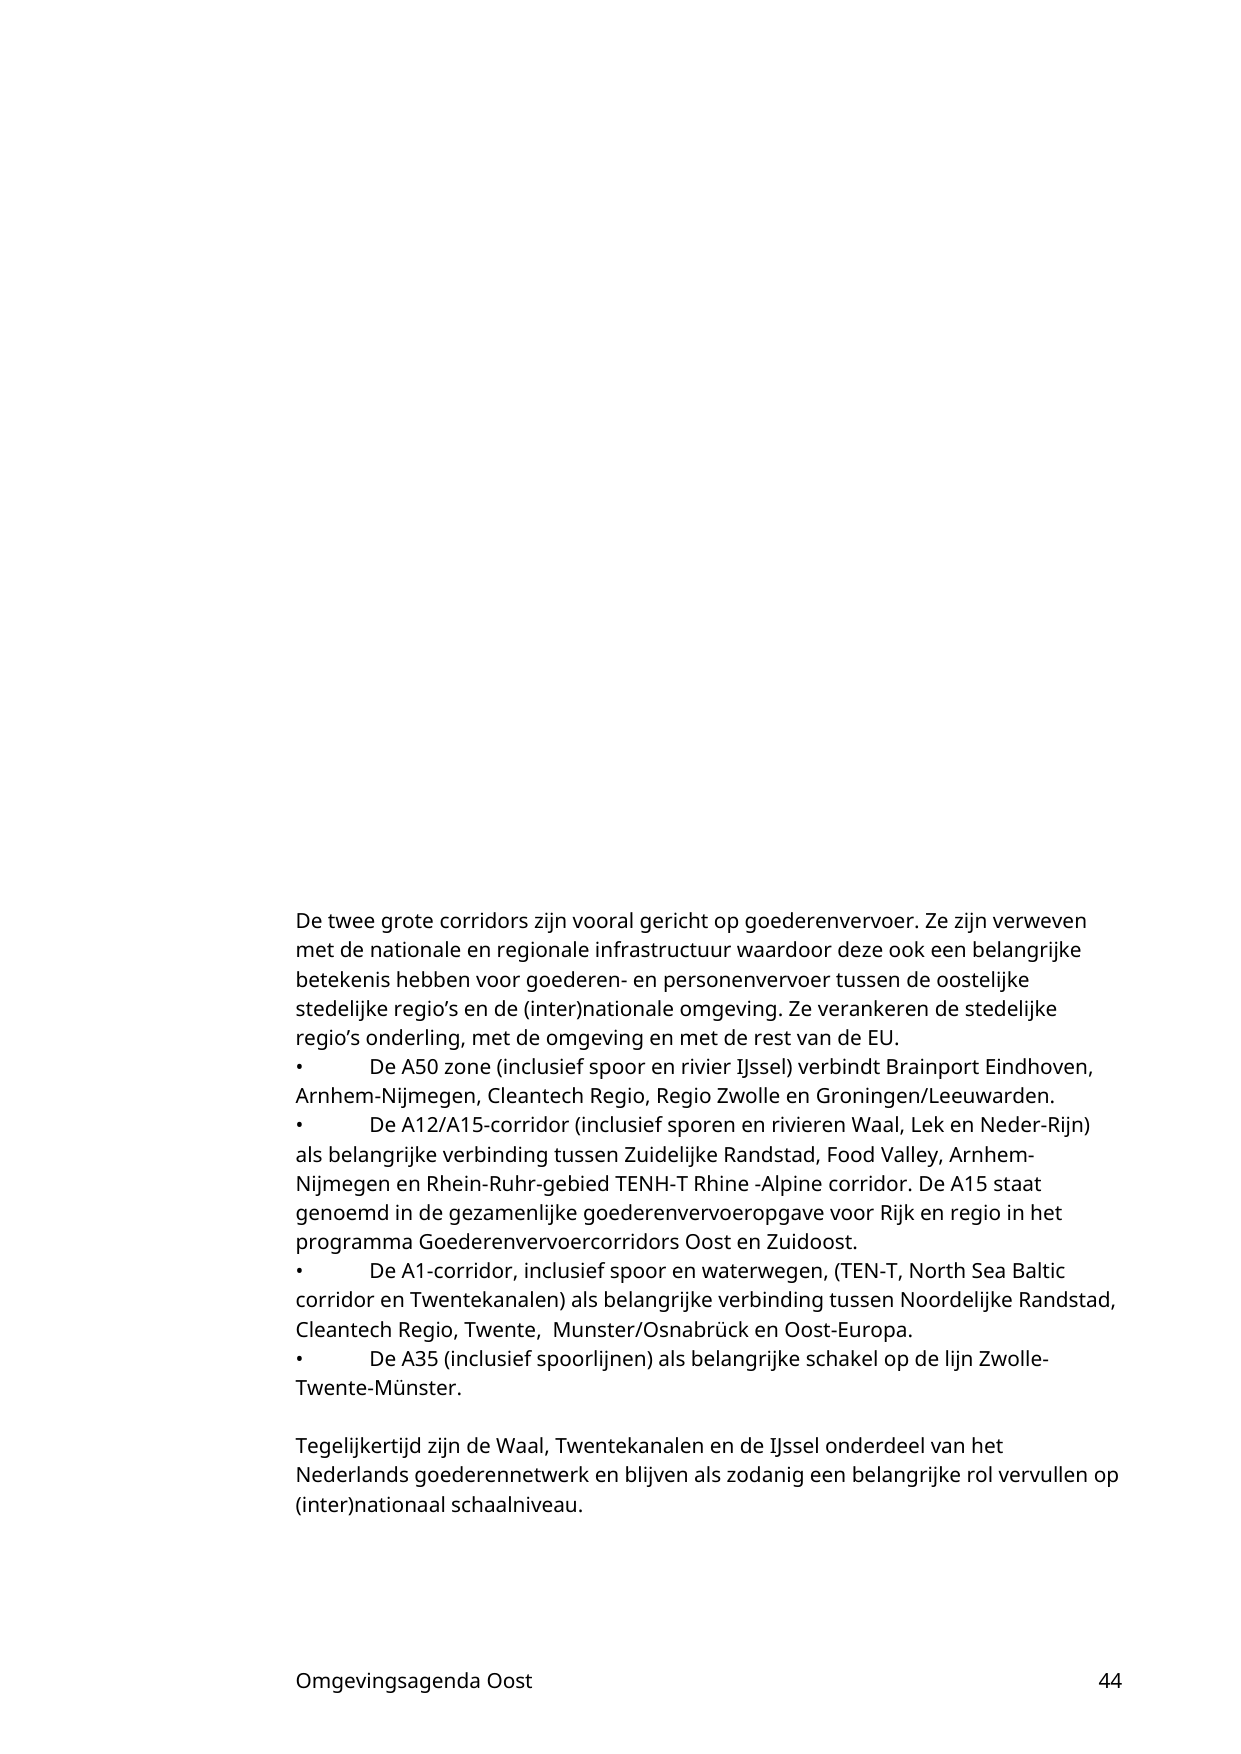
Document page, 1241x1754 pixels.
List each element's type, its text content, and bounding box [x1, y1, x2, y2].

text De twee grote corridors zijn vooral gericht op goederenvervoer. Ze zijn verweven met de nationale en regionale infrastructuur waardoor deze ook een belangrijke betekenis hebben voor goederen- en personenvervoer tussen de oostelijke stedelijke regio’s en de (inter)nationale omgeving. Ze verankeren de stedelijke regio’s onderling, met de omgeving en met de rest van de EU. [295, 906, 1122, 1051]
text • De A1-corridor, inclusief spoor en waterwegen, (TEN-T, North Sea Baltic corridor en Twentekanalen) als belangrijke verbinding tussen Noordelijke Randstad, Cleantech Regio, Twente, Munster/Osnabrück en Oost-Europa. [295, 1256, 1122, 1343]
text Tegelijkertijd zijn de Waal, Twentekanalen en de IJssel onderdeel van het Nederlands goederennetwerk en blijven als zodanig een belangrijke rol vervullen op (inter)nationaal schaalniveau. [295, 1431, 1122, 1518]
text • De A35 (inclusief spoorlijnen) als belangrijke schakel op de lijn Zwolle-Twente-Münster. [295, 1343, 1122, 1401]
text • De A12/A15-corridor (inclusief sporen en rivieren Waal, Lek en Neder-Rijn) als belangrijke verbinding tussen Zuidelijke Randstad, Food Valley, Arnhem-Nijmegen en Rhein-Ruhr-gebied TENH-T Rhine -Alpine corridor. De A15 staat genoemd in de gezamenlijke goederenvervoeropgave voor Rijk en regio in het programma Goederenvervoercorridors Oost en Zuidoost. [295, 1110, 1122, 1256]
text • De A50 zone (inclusief spoor en rivier IJssel) verbindt Brainport Eindhoven, Arnhem-Nijmegen, Cleantech Regio, Regio Zwolle en Groningen/Leeuwarden. [295, 1051, 1122, 1110]
